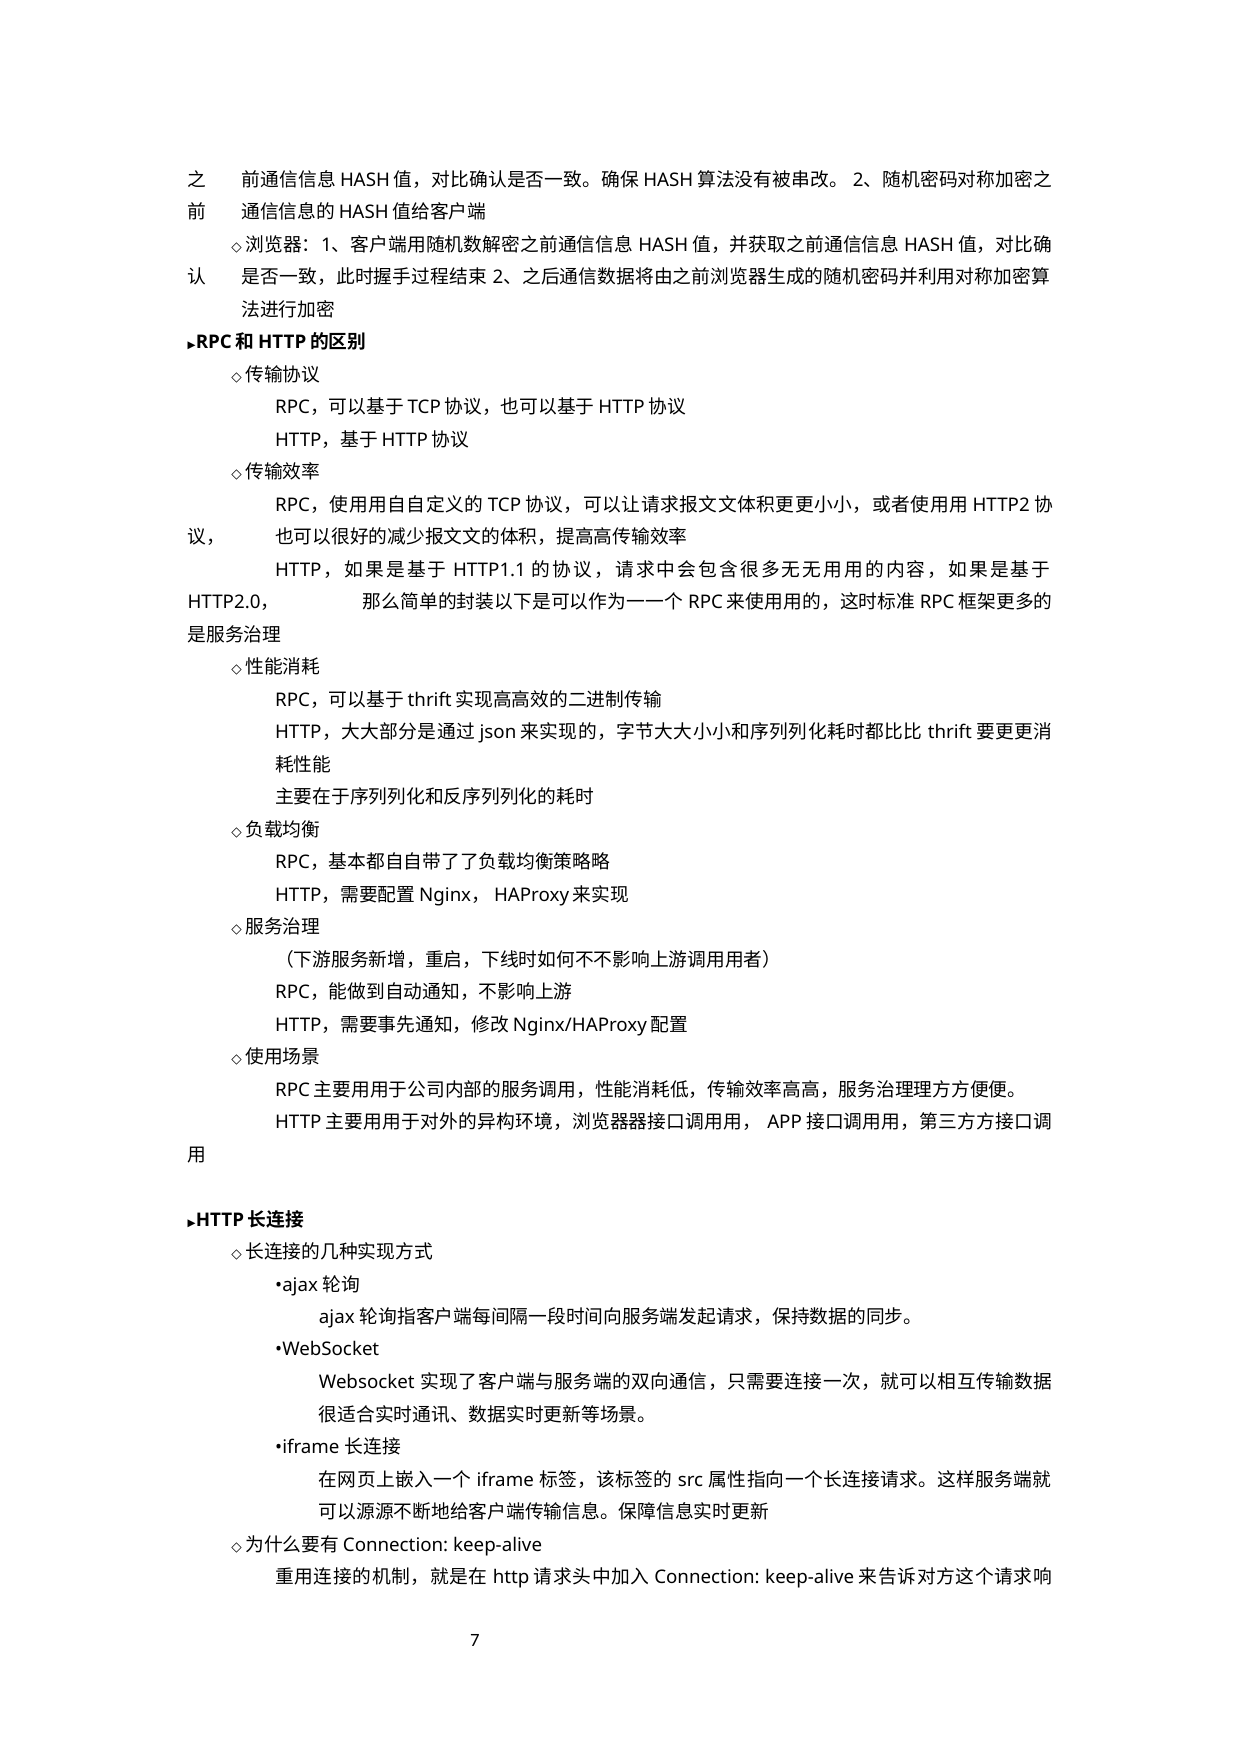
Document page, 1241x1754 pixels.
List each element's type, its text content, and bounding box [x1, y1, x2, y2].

text •iframe 长连接 [187, 1429, 1053, 1462]
text RPC，基本都⾃自带了了负载均衡策略略 [187, 844, 1053, 877]
text RPC主要⽤用于公司内部的服务调用，性能消耗低，传输效率⾼高，服务治理理⽅方便便。 [187, 1072, 1053, 1104]
text ◇为什么要有Connection: keep-alive [187, 1527, 1053, 1559]
text ◇传输效率 [187, 454, 1053, 487]
text ◇长连接的几种实现方式 [187, 1234, 1053, 1267]
text Websocket 实现了客户端与服务端的双向通信，只需要连接一次，就可以相互传输数据， 很适合实时通讯、数据实时更新等场景。 [187, 1364, 1053, 1429]
text ◇浏览器：1、客户端用随机数解密之前通信信息HASH值，并获取之前通信信息HASH值，对比确认 是否一致，此时握手过程结束 2、之后通信数据将由之前浏览器生成的随机密码并利用对称加密算 法进行加密 [187, 227, 1053, 324]
text HTTP，⼤大部分是通过json来实现的，字节⼤大⼩小和序列列化耗时都⽐比thrift要更更消 耗性能 [187, 714, 1053, 779]
text ◇传输协议 [187, 357, 1053, 389]
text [187, 1559, 1053, 1592]
text ◇性能消耗 [187, 649, 1053, 682]
text HTTP主要⽤用于对外的异构环境，浏览器器接口调⽤用， APP接⼝调⽤用，第三⽅方接⼝调⽤ [187, 1104, 1053, 1169]
text HTTP，基于HTTP协议 [187, 422, 1053, 454]
text HTTP，如果是基于HTTP1.1的协议，请求中会包含很多⽆无⽤用的内容，如果是基于HTTP2.0， 那么简单的封装以下是可以作为⼀一个RPC来使⽤用的，这时标准RPC框架更多的是服务治理 [187, 552, 1053, 649]
text HTTP，需要配置Nginx， HAProxy来实现 [187, 877, 1053, 909]
text （下游服务新增，重启，下线时如何不不影响上游调⽤用者） [187, 942, 1053, 974]
text HTTP，需要事先通知，修改Nginx/HAProxy配置 [187, 1007, 1053, 1039]
text RPC，可以基于TCP协议，也可以基于HTTP协议 [187, 389, 1053, 422]
text RPC，能做到自动通知，不影响上游 [187, 974, 1053, 1007]
text 在网页上嵌入一个 iframe 标签，该标签的 src 属性指向一个长连接请求。这样服务端就 可以源源不断地给客户端传输信息。保障信息实时更新 [187, 1462, 1053, 1527]
text ◇服务治理 [187, 909, 1053, 942]
text ajax 轮询指客户端每间隔一段时间向服务端发起请求，保持数据的同步。 [187, 1299, 1053, 1332]
text ▶HTTP长连接 [187, 1202, 1053, 1234]
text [187, 162, 1053, 227]
text ◇使用场景 [187, 1039, 1053, 1072]
text •ajax 轮询 [187, 1267, 1053, 1299]
text •WebSocket [187, 1332, 1053, 1364]
text RPC，使⽤用⾃自定义的TCP协议，可以让请求报⽂文体积更更⼩小，或者使⽤用HTTP2协议， 也可以很好的减少报⽂文的体积，提⾼高传输效率 [187, 487, 1053, 552]
text ◇负载均衡 [187, 812, 1053, 844]
text ▶RPC和HTTP的区别 [187, 324, 1053, 357]
text RPC，可以基于thrift实现⾼高效的二进制传输 [187, 682, 1053, 714]
text 主要在于序列列化和反序列列化的耗时 [187, 779, 1053, 812]
